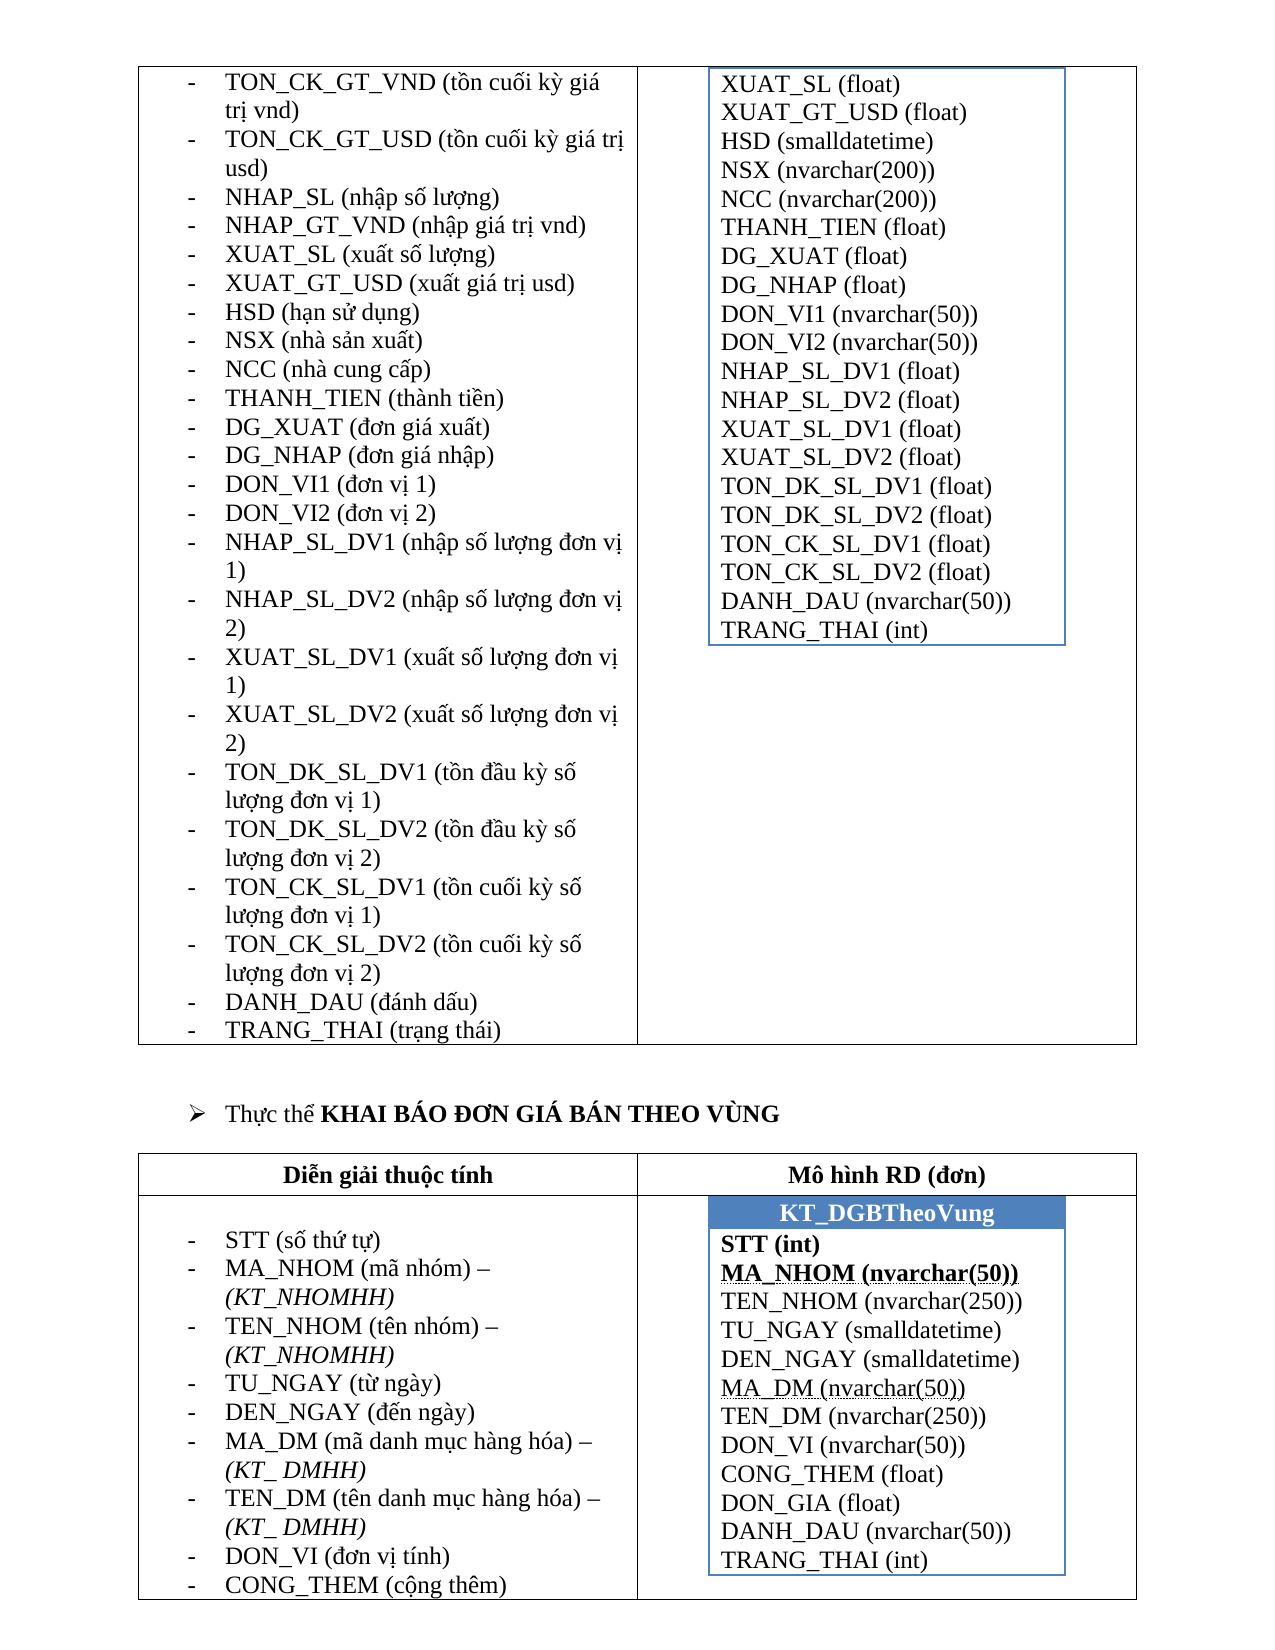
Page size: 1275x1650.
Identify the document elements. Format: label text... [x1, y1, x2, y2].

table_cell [139, 67, 637, 1044]
list Thực thể KHAI BÁO ĐƠN GIÁ BÁN THEO VÙNG [187, 1099, 1125, 1128]
table_header Diễn giải thuộc tính [139, 1154, 637, 1195]
table_cell [638, 1196, 1136, 1598]
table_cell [139, 1196, 637, 1598]
table_header Mô hình RD (đơn) [638, 1154, 1136, 1195]
table_cell [638, 67, 1136, 1044]
